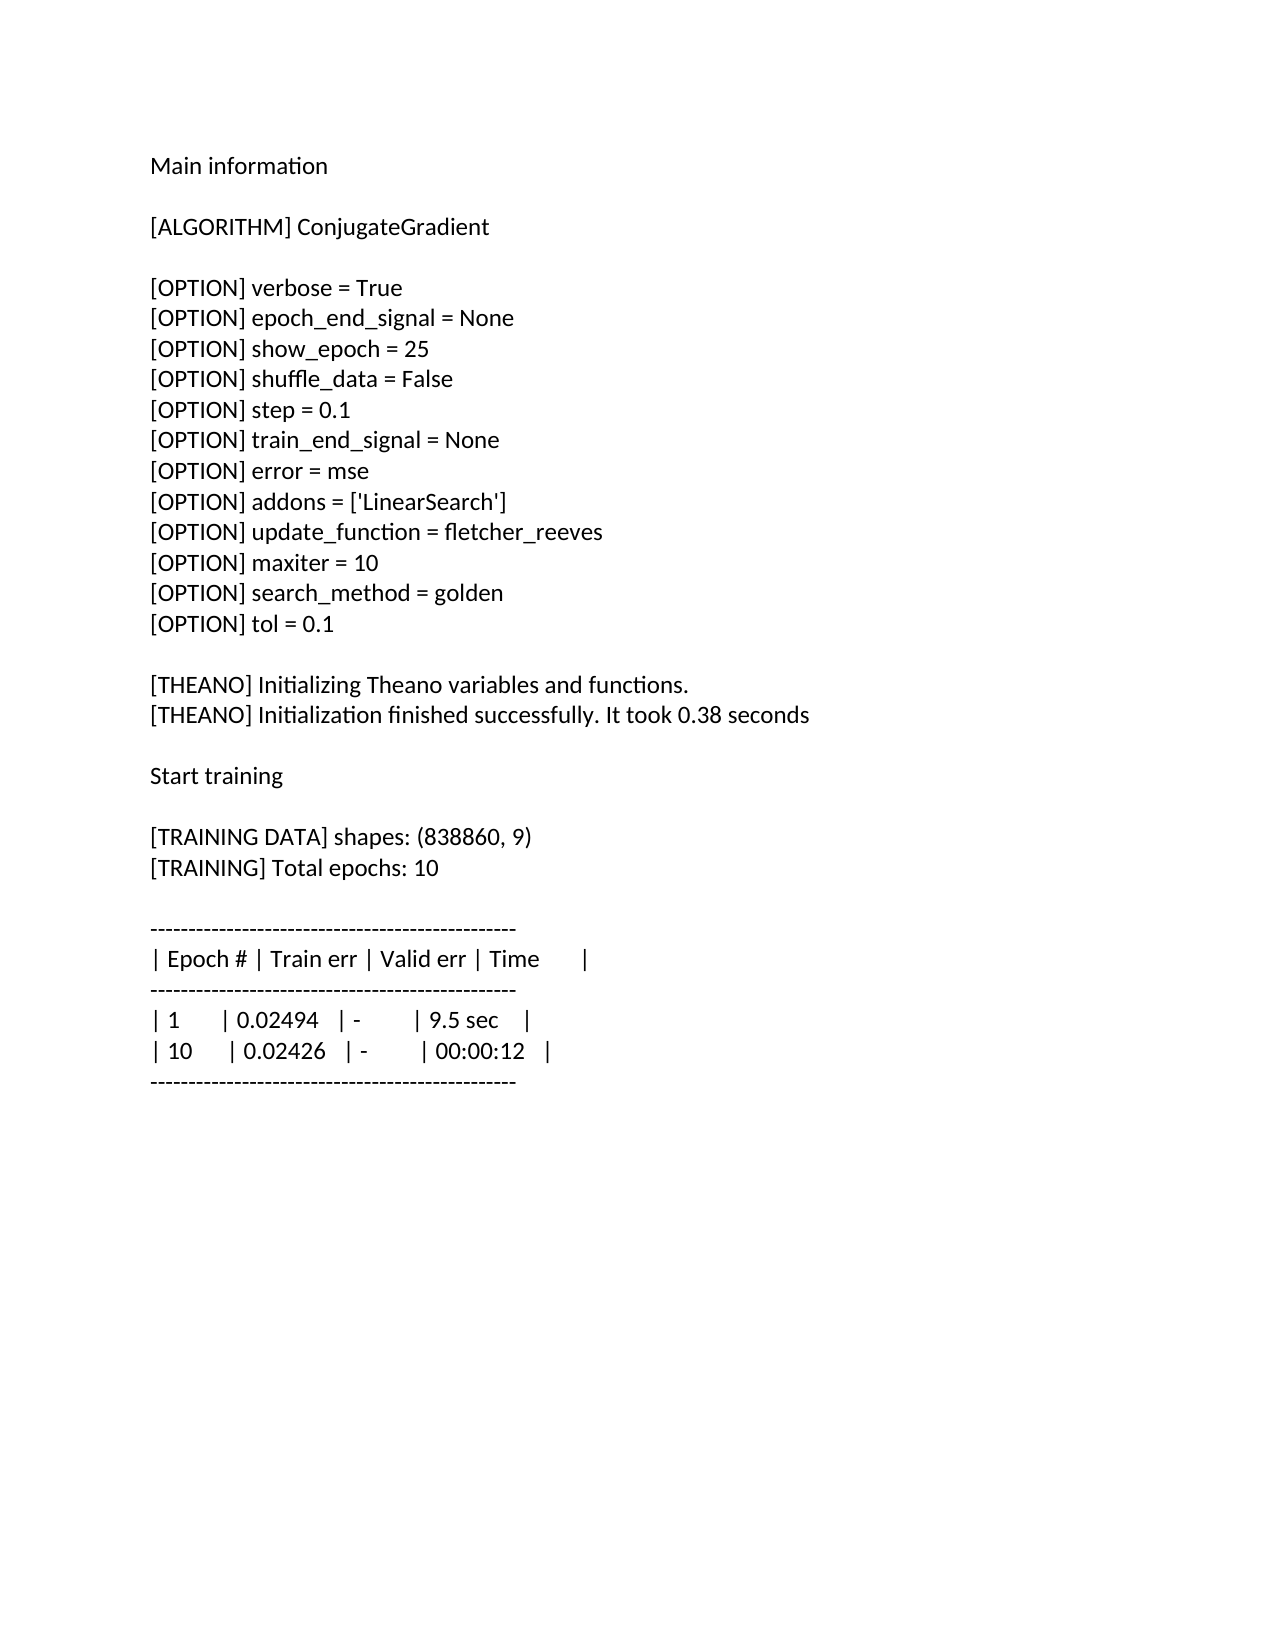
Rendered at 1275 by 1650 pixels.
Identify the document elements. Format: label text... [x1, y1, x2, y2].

text ------------------------------------------------ [150, 974, 1125, 1004]
text [OPTION] verbose = True [150, 272, 1125, 303]
text [TRAINING DATA] shapes: (838860, 9) [150, 821, 1125, 852]
text [ALGORITHM] ConjugateGradient [150, 211, 1125, 242]
text Main information [150, 150, 1125, 181]
text ------------------------------------------------ [150, 1066, 1125, 1096]
text [THEANO] Initialization finished successfully. It took 0.38 seconds [150, 699, 1125, 730]
text [THEANO] Initializing Theano variables and functions. [150, 669, 1125, 699]
text Start training [150, 760, 1125, 791]
text ------------------------------------------------ [150, 913, 1125, 943]
text [OPTION] maxiter = 10 [150, 547, 1125, 577]
text [OPTION] step = 0.1 [150, 394, 1125, 425]
text | Epoch # | Train err | Valid err | Time | [150, 943, 1125, 974]
text [OPTION] error = mse [150, 455, 1125, 486]
text [OPTION] update_function = fletcher_reeves [150, 516, 1125, 547]
text [OPTION] epoch_end_signal = None [150, 303, 1125, 333]
text | 10 | 0.02426 | - | 00:00:12 | [150, 1035, 1125, 1066]
text [OPTION] shuffle_data = False [150, 364, 1125, 394]
text [OPTION] search_method = golden [150, 577, 1125, 608]
text | 1 | 0.02494 | - | 9.5 sec | [150, 1004, 1125, 1035]
text [OPTION] train_end_signal = None [150, 425, 1125, 455]
text [OPTION] tol = 0.1 [150, 608, 1125, 638]
text [OPTION] addons = ['LinearSearch'] [150, 486, 1125, 516]
text [OPTION] show_epoch = 25 [150, 333, 1125, 364]
text [TRAINING] Total epochs: 10 [150, 852, 1125, 882]
